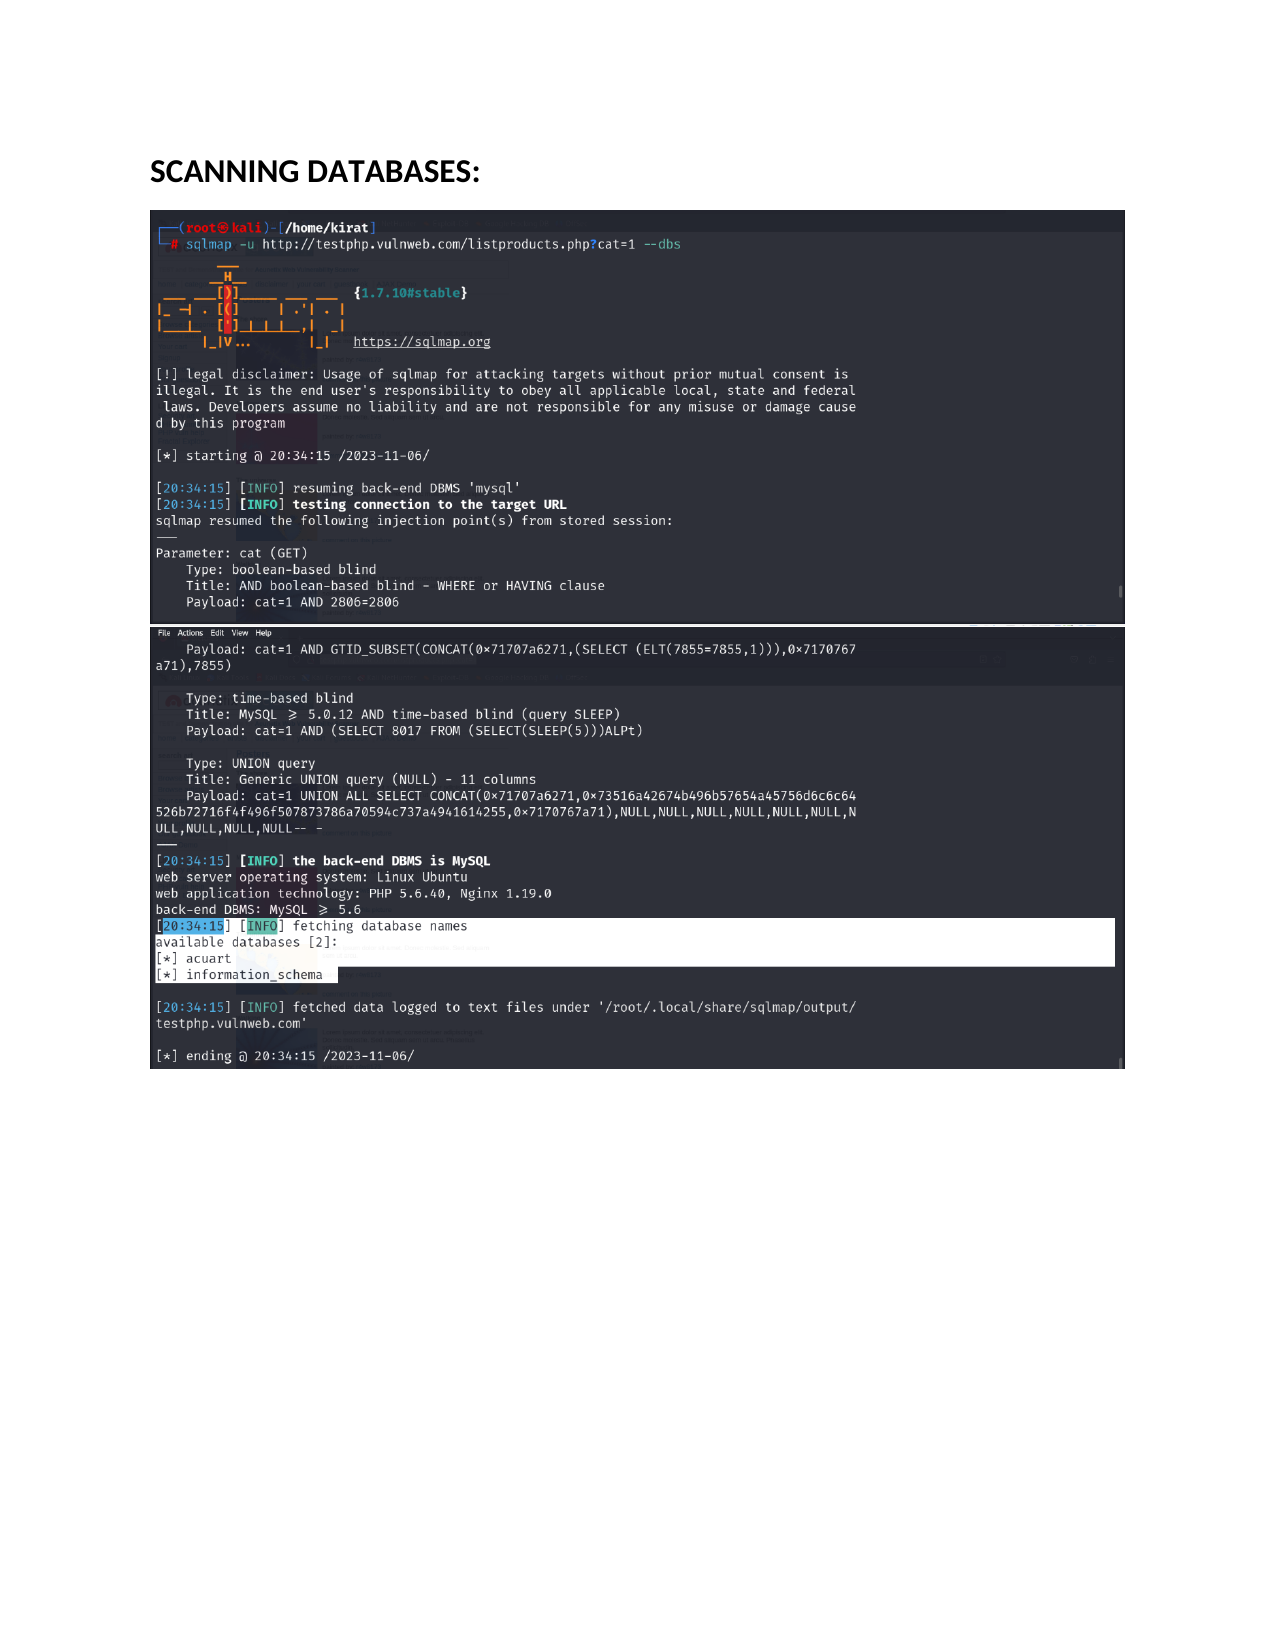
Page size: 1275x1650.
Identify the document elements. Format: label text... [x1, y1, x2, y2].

text SCANNING DATABASES: [150, 150, 1125, 191]
picture [150, 627, 1125, 1069]
picture [150, 210, 1125, 626]
